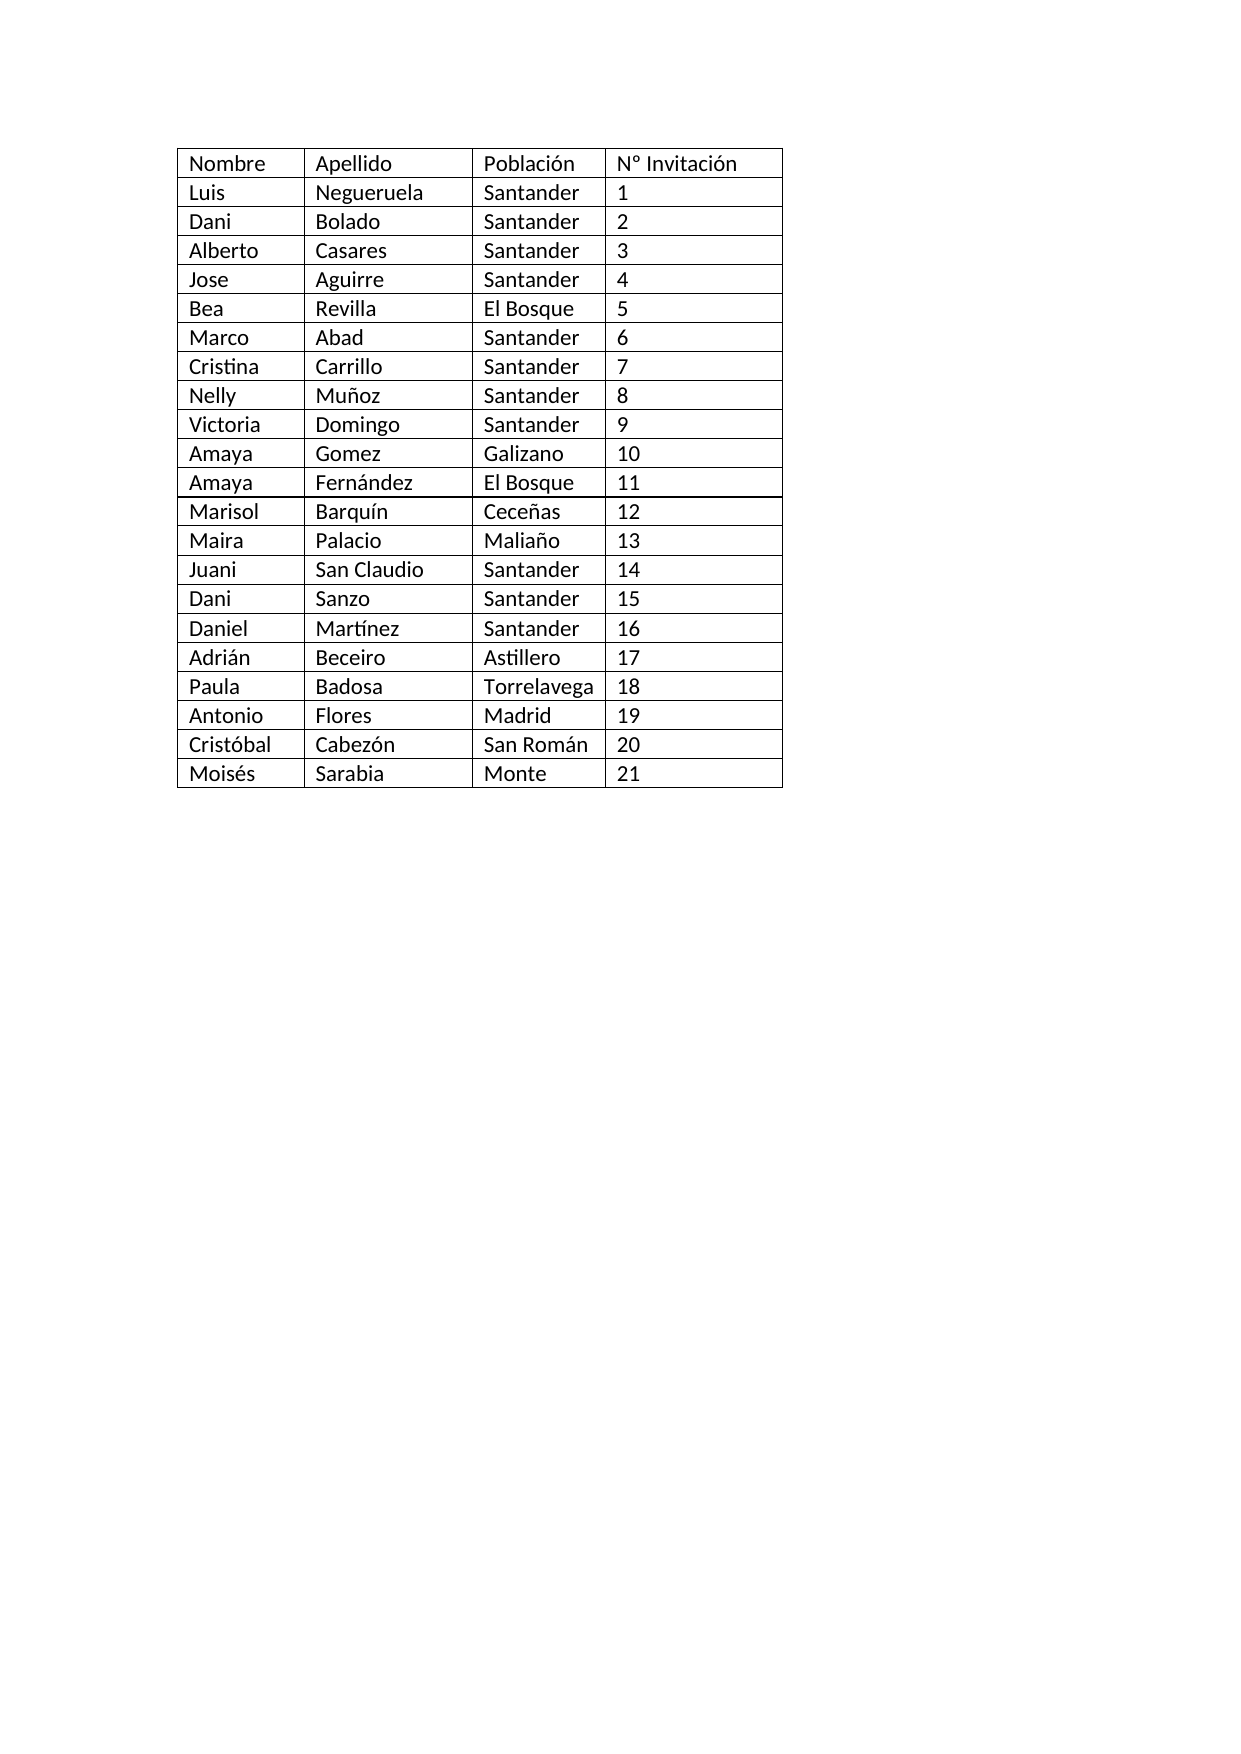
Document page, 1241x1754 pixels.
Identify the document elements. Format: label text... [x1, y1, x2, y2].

table_cell Martínez [305, 614, 472, 642]
table_header Nº Invitación [606, 149, 782, 177]
table_cell Sanzo [305, 585, 472, 613]
table_cell 19 [606, 701, 782, 729]
table_header Población [473, 149, 605, 177]
table_cell Santander [473, 614, 605, 642]
table_cell Dani [178, 207, 304, 235]
table_cell Santander [473, 178, 605, 206]
table_cell Luis [178, 178, 304, 206]
table_cell Monte [473, 759, 605, 787]
table_cell Galizano [473, 439, 605, 467]
table_cell Paula [178, 672, 304, 700]
table_cell Muñoz [305, 381, 472, 409]
table_cell Cristina [178, 352, 304, 380]
table_cell Alberto [178, 236, 304, 264]
table_cell El Bosque [473, 294, 605, 322]
table_cell 7 [606, 352, 782, 380]
table_cell Cristóbal [178, 730, 304, 758]
table_cell 1 [606, 178, 782, 206]
table_header Nombre [178, 149, 304, 177]
table_cell 5 [606, 294, 782, 322]
table_cell 14 [606, 556, 782, 583]
table_cell Maliaño [473, 526, 605, 554]
table_cell Negueruela [305, 178, 472, 206]
table_cell Beceiro [305, 643, 472, 671]
table_cell Santander [473, 236, 605, 264]
table_cell Amaya [178, 468, 304, 496]
table_cell San Claudio [305, 556, 472, 583]
table_cell Juani [178, 556, 304, 583]
table_cell 15 [606, 585, 782, 613]
table_cell 8 [606, 381, 782, 409]
table_cell 20 [606, 730, 782, 758]
table_cell Bea [178, 294, 304, 322]
table_cell Domingo [305, 410, 472, 438]
table_cell Marco [178, 323, 304, 351]
table_cell Carrillo [305, 352, 472, 380]
table_cell Dani [178, 585, 304, 613]
table_cell Ceceñas [473, 498, 605, 525]
table_cell Badosa [305, 672, 472, 700]
table_cell Abad [305, 323, 472, 351]
table_cell Nelly [178, 381, 304, 409]
table_cell 2 [606, 207, 782, 235]
table_cell 17 [606, 643, 782, 671]
table_cell Sarabia [305, 759, 472, 787]
table_cell Antonio [178, 701, 304, 729]
table_cell 16 [606, 614, 782, 642]
table_cell Torrelavega [473, 672, 605, 700]
table_cell Bolado [305, 207, 472, 235]
table_cell Marisol [178, 498, 304, 525]
table_cell 11 [606, 468, 782, 496]
table_cell 21 [606, 759, 782, 787]
table_cell 10 [606, 439, 782, 467]
table_cell Flores [305, 701, 472, 729]
table_cell Santander [473, 265, 605, 293]
table_cell Madrid [473, 701, 605, 729]
table_cell Santander [473, 352, 605, 380]
table_cell 18 [606, 672, 782, 700]
table_cell Moisés [178, 759, 304, 787]
table_cell Cabezón [305, 730, 472, 758]
table_cell 6 [606, 323, 782, 351]
table_cell 9 [606, 410, 782, 438]
table_cell Santander [473, 207, 605, 235]
table_cell 12 [606, 498, 782, 525]
table_cell Aguirre [305, 265, 472, 293]
table_cell San Román [473, 730, 605, 758]
table_cell 3 [606, 236, 782, 264]
table_cell Casares [305, 236, 472, 264]
table_cell Maira [178, 526, 304, 554]
table_cell 13 [606, 526, 782, 554]
table_cell Santander [473, 556, 605, 583]
table_cell Barquín [305, 498, 472, 525]
table_cell Victoria [178, 410, 304, 438]
table_cell El Bosque [473, 468, 605, 496]
table_cell Palacio [305, 526, 472, 554]
table_cell Santander [473, 585, 605, 613]
table_cell Santander [473, 323, 605, 351]
table_cell Gomez [305, 439, 472, 467]
table_cell Santander [473, 381, 605, 409]
table_cell Revilla [305, 294, 472, 322]
table_cell 4 [606, 265, 782, 293]
table_cell Adrián [178, 643, 304, 671]
table_cell Daniel [178, 614, 304, 642]
table_cell Santander [473, 410, 605, 438]
table_cell Amaya [178, 439, 304, 467]
table_header Apellido [305, 149, 472, 177]
table_cell Astillero [473, 643, 605, 671]
table_cell Jose [178, 265, 304, 293]
table_cell Fernández [305, 468, 472, 496]
